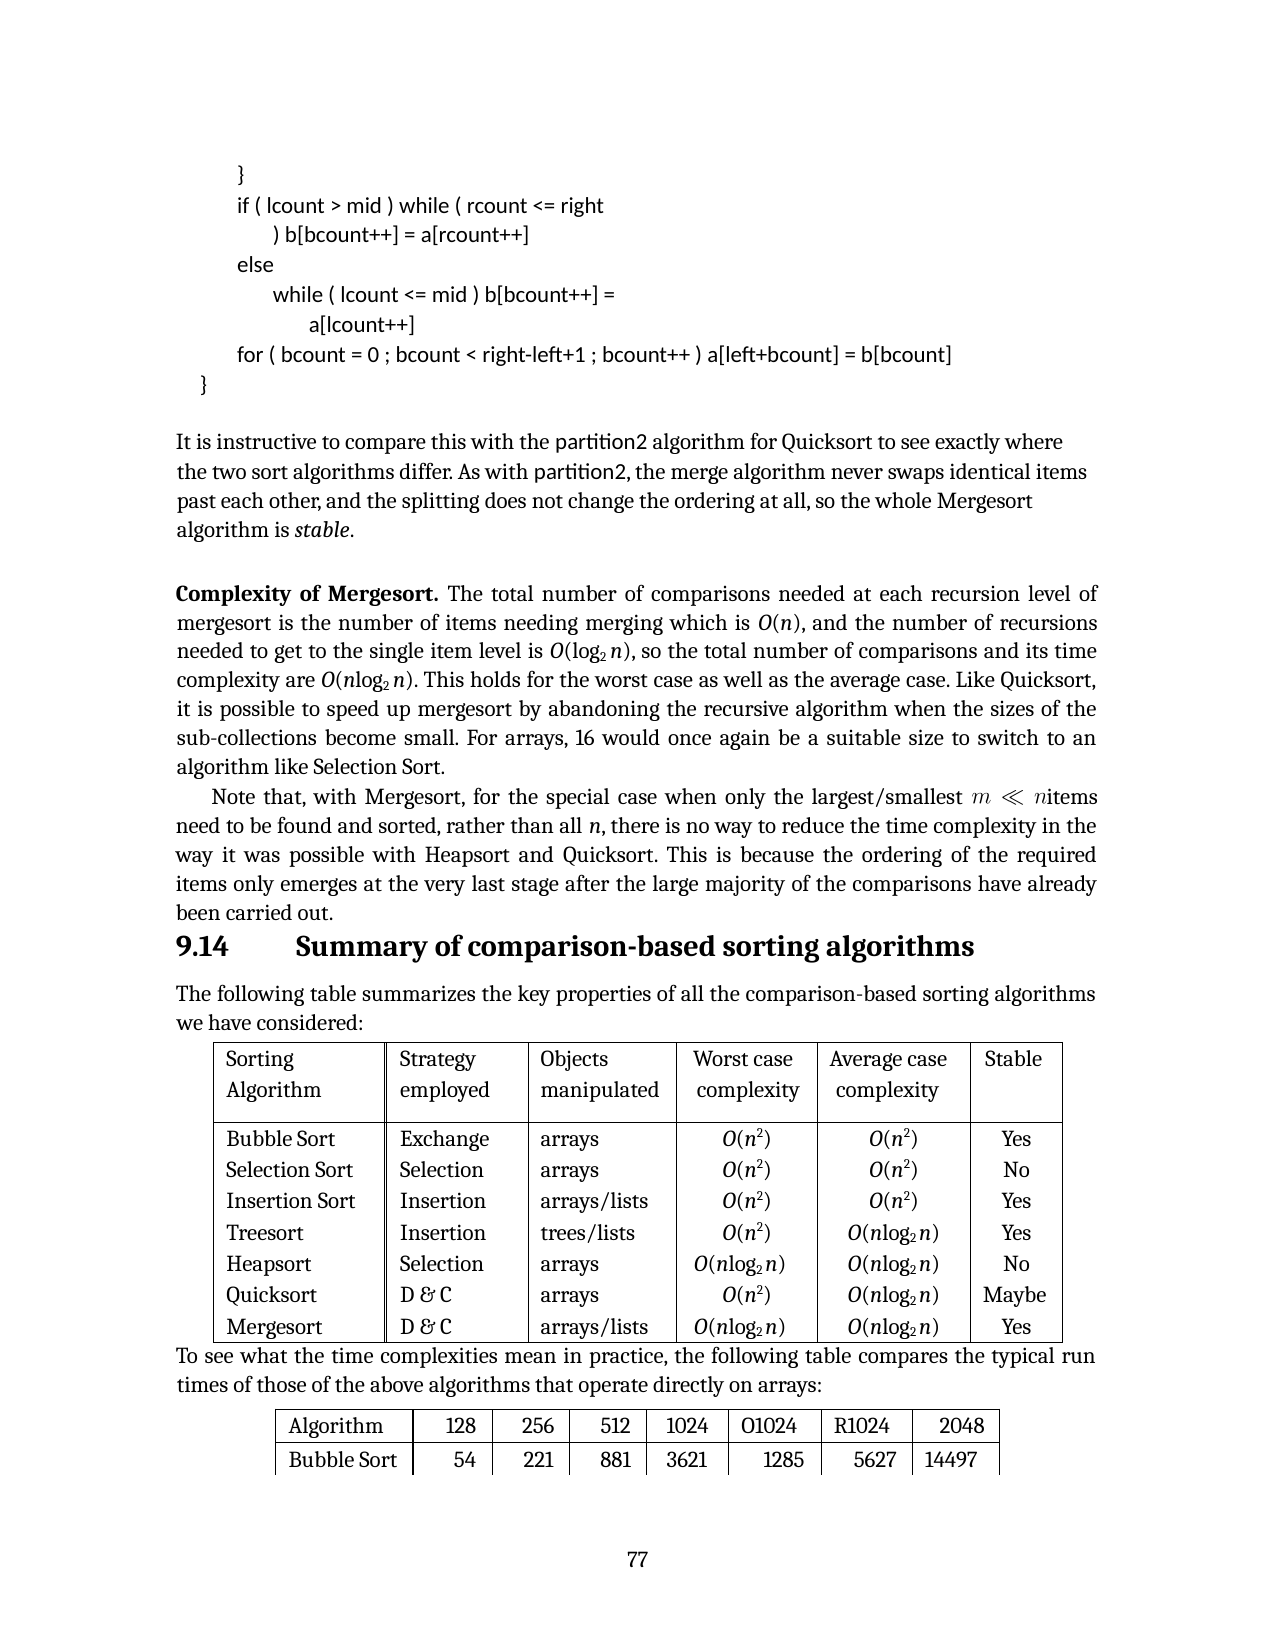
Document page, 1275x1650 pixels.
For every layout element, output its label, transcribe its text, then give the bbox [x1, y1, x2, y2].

table_cell 14497 [913, 1443, 999, 1475]
table_cell Mergesort [214, 1311, 384, 1342]
table_cell O(nlog2 n) [818, 1217, 970, 1248]
table_cell O(nlog2 n) [677, 1311, 817, 1342]
table_cell arrays [529, 1248, 676, 1279]
table_cell Yes [971, 1123, 1062, 1154]
table_cell complexity [677, 1074, 817, 1122]
table_header 1024 [647, 1410, 728, 1442]
table_header Algorithm [276, 1410, 412, 1442]
table_cell No [971, 1248, 1062, 1279]
table_cell O(n2) [677, 1217, 817, 1248]
table_cell Insertion Sort [214, 1185, 384, 1217]
table_cell complexity [818, 1074, 970, 1122]
table_cell manipulated [529, 1074, 676, 1122]
table_cell Treesort [214, 1217, 384, 1248]
table_cell [971, 1074, 1062, 1122]
table_header 2048 [913, 1410, 999, 1442]
table_cell O(n2) [818, 1185, 970, 1217]
table_cell O(n2) [677, 1185, 817, 1217]
table_cell Bubble Sort [276, 1443, 412, 1475]
table_cell Selection Sort [214, 1154, 384, 1185]
table_header 128 [414, 1410, 492, 1442]
text while ( lcount <= mid ) b[bcount++] = a[lcount++] [273, 281, 678, 338]
picture [971, 789, 1047, 805]
table_cell D & C [387, 1279, 528, 1311]
text } [237, 161, 1036, 189]
table_cell Yes [971, 1311, 1062, 1342]
table_cell employed [387, 1074, 528, 1122]
table_cell 881 [570, 1443, 646, 1475]
table_cell 221 [493, 1443, 569, 1475]
table_cell arrays [529, 1279, 676, 1311]
table_cell Yes [971, 1185, 1062, 1217]
table_header Worst case [677, 1043, 817, 1074]
table_cell arrays/lists [529, 1185, 676, 1217]
table_cell 1285 [729, 1443, 821, 1475]
table_header 512 [570, 1410, 646, 1442]
table_cell Heapsort [214, 1248, 384, 1279]
table_cell O(nlog2 n) [818, 1248, 970, 1279]
table_cell No [971, 1154, 1062, 1185]
text else [237, 251, 1036, 278]
table_cell arrays [529, 1123, 676, 1154]
table_header Sorting [214, 1043, 384, 1074]
table_cell arrays [529, 1154, 676, 1185]
table_cell Yes [971, 1217, 1062, 1248]
table_cell 54 [414, 1443, 492, 1475]
table_cell O(nlog2 n) [677, 1248, 817, 1279]
text Complexity of Mergesort. The total number of comparisons needed at each recursion level of mergesort is the number of items needing merging which is O(n), and the number of recursions needed to get to the single item level is O(log2 n), so the total number of comparisons and its time complexity are O(nlog2 n). This holds for the worst case as well as the average case. Like Quicksort, it is possible to speed up mergesort by abandoning the recursive algorithm when the sizes of the sub-collections become small. For arrays, 16 would once again be a suitable size to switch to an algorithm like Selection Sort. [176, 580, 1098, 780]
table_cell 5627 [822, 1443, 912, 1475]
text } [199, 371, 1036, 398]
table_cell O(n2) [677, 1279, 817, 1311]
text The following table summarizes the key properties of all the comparison-based sorting algorithms we have considered: [176, 980, 1098, 1036]
table_header O1024 [729, 1410, 821, 1442]
table_cell O(n2) [818, 1123, 970, 1154]
subtitle 9.14 Summary of comparison-based sorting algorithms [176, 929, 1098, 964]
table_header Average case [818, 1043, 970, 1074]
table_cell Exchange [387, 1123, 528, 1154]
table_cell O(nlog2 n) [818, 1311, 970, 1342]
table_cell Maybe [971, 1279, 1062, 1311]
table_header Strategy [387, 1043, 528, 1074]
text Note that, with Mergesort, for the special case when only the largest/smallest items need to be found and sorted, rather than all n, there is no way to reduce the time complexity in the way it was possible with Heapsort and Quicksort. This is because the ordering of the required items only emerges at the very last stage after the large majority of the comparisons have already been carried out. [176, 783, 1098, 926]
table_cell Selection [387, 1154, 528, 1185]
table_cell O(n2) [677, 1123, 817, 1154]
table_cell O(nlog2 n) [818, 1279, 970, 1311]
table_cell O(n2) [677, 1154, 817, 1185]
table_cell 3621 [647, 1443, 728, 1475]
table_cell Insertion [387, 1217, 528, 1248]
text if ( lcount > mid ) while ( rcount <= right ) b[bcount++] = a[rcount++] [237, 191, 607, 248]
text for ( bcount = 0 ; bcount < right-left+1 ; bcount++ ) a[left+bcount] = b[bcount] [237, 340, 1036, 368]
table_cell Bubble Sort [214, 1123, 384, 1154]
table_cell D & C [387, 1311, 528, 1342]
table_cell trees/lists [529, 1217, 676, 1248]
table_header Stable [971, 1043, 1062, 1074]
table_header 256 [493, 1410, 569, 1442]
table_cell Selection [387, 1248, 528, 1279]
table_header Objects [529, 1043, 676, 1074]
table_cell arrays/lists [529, 1311, 676, 1342]
table_cell O(n2) [818, 1154, 970, 1185]
text It is instructive to compare this with the partition2 algorithm for Quicksort to see exactly where the two sort algorithms differ. As with partition2, the merge algorithm never swaps identical items past each other, and the splitting does not change the ordering at all, so the whole Mergesort algorithm is stable. [176, 427, 1098, 543]
table_cell Quicksort [214, 1279, 384, 1311]
table_cell Insertion [387, 1185, 528, 1217]
table_header R1024 [822, 1410, 912, 1442]
table_cell Algorithm [214, 1074, 384, 1122]
text To see what the time complexities mean in practice, the following table compares the typical run times of those of the above algorithms that operate directly on arrays: [176, 1343, 1098, 1398]
